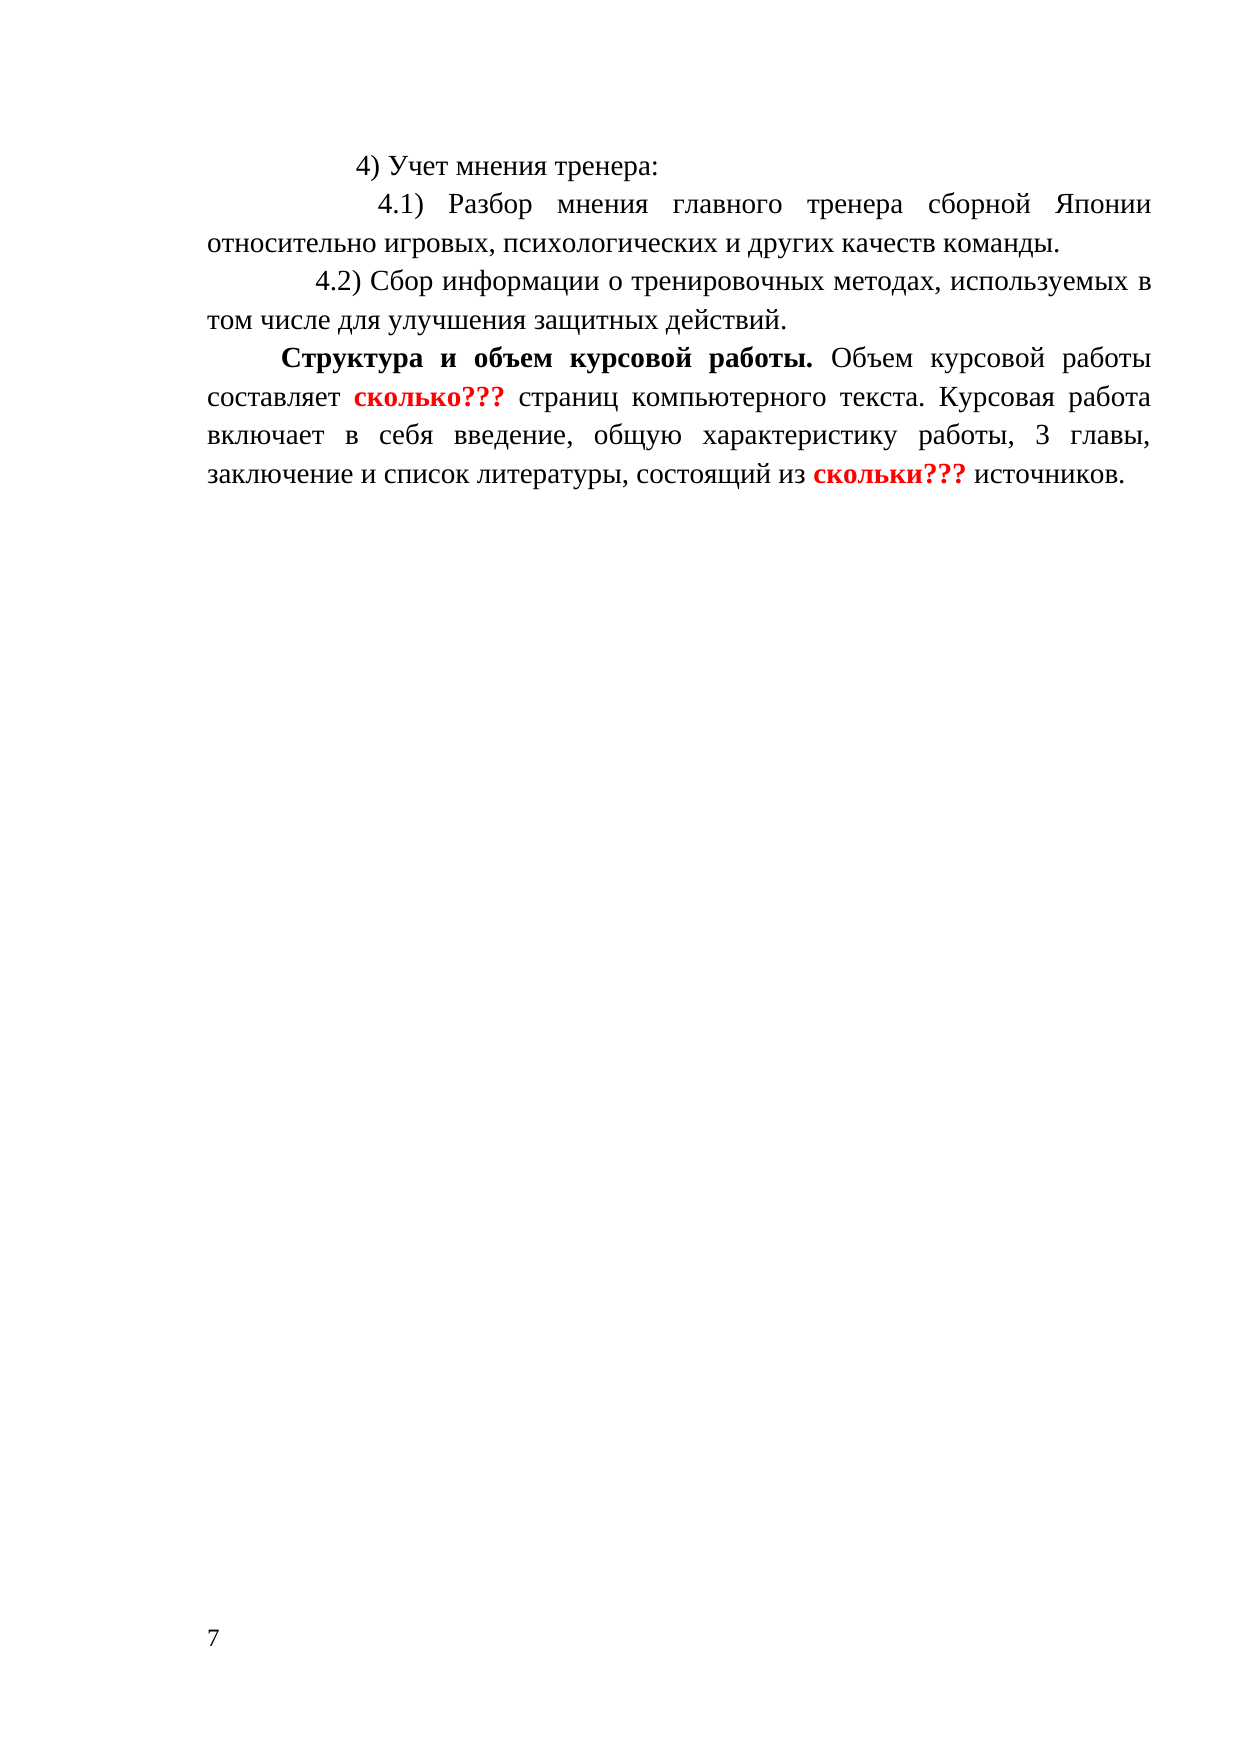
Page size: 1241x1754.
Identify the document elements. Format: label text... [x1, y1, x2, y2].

list Учет мнения тренера: [282, 148, 1152, 181]
list Структура и объем курсовой работы. Объем курсовой работы составляет сколько??? страниц компьютерного текста. Курсовая работа включает в себя введение, общую характеристику работы, 3 главы, заключение и список литературы, состоящий из скольки??? источников. [207, 340, 1152, 489]
text 4.2) Сбор информации о тренировочных методах, используемых в том числе для улучшения защитных действий. [207, 263, 1152, 335]
text 4.1) Разбор мнения главного тренера сборной Японии относительно игровых, психологических и других качеств команды. [207, 186, 1152, 258]
